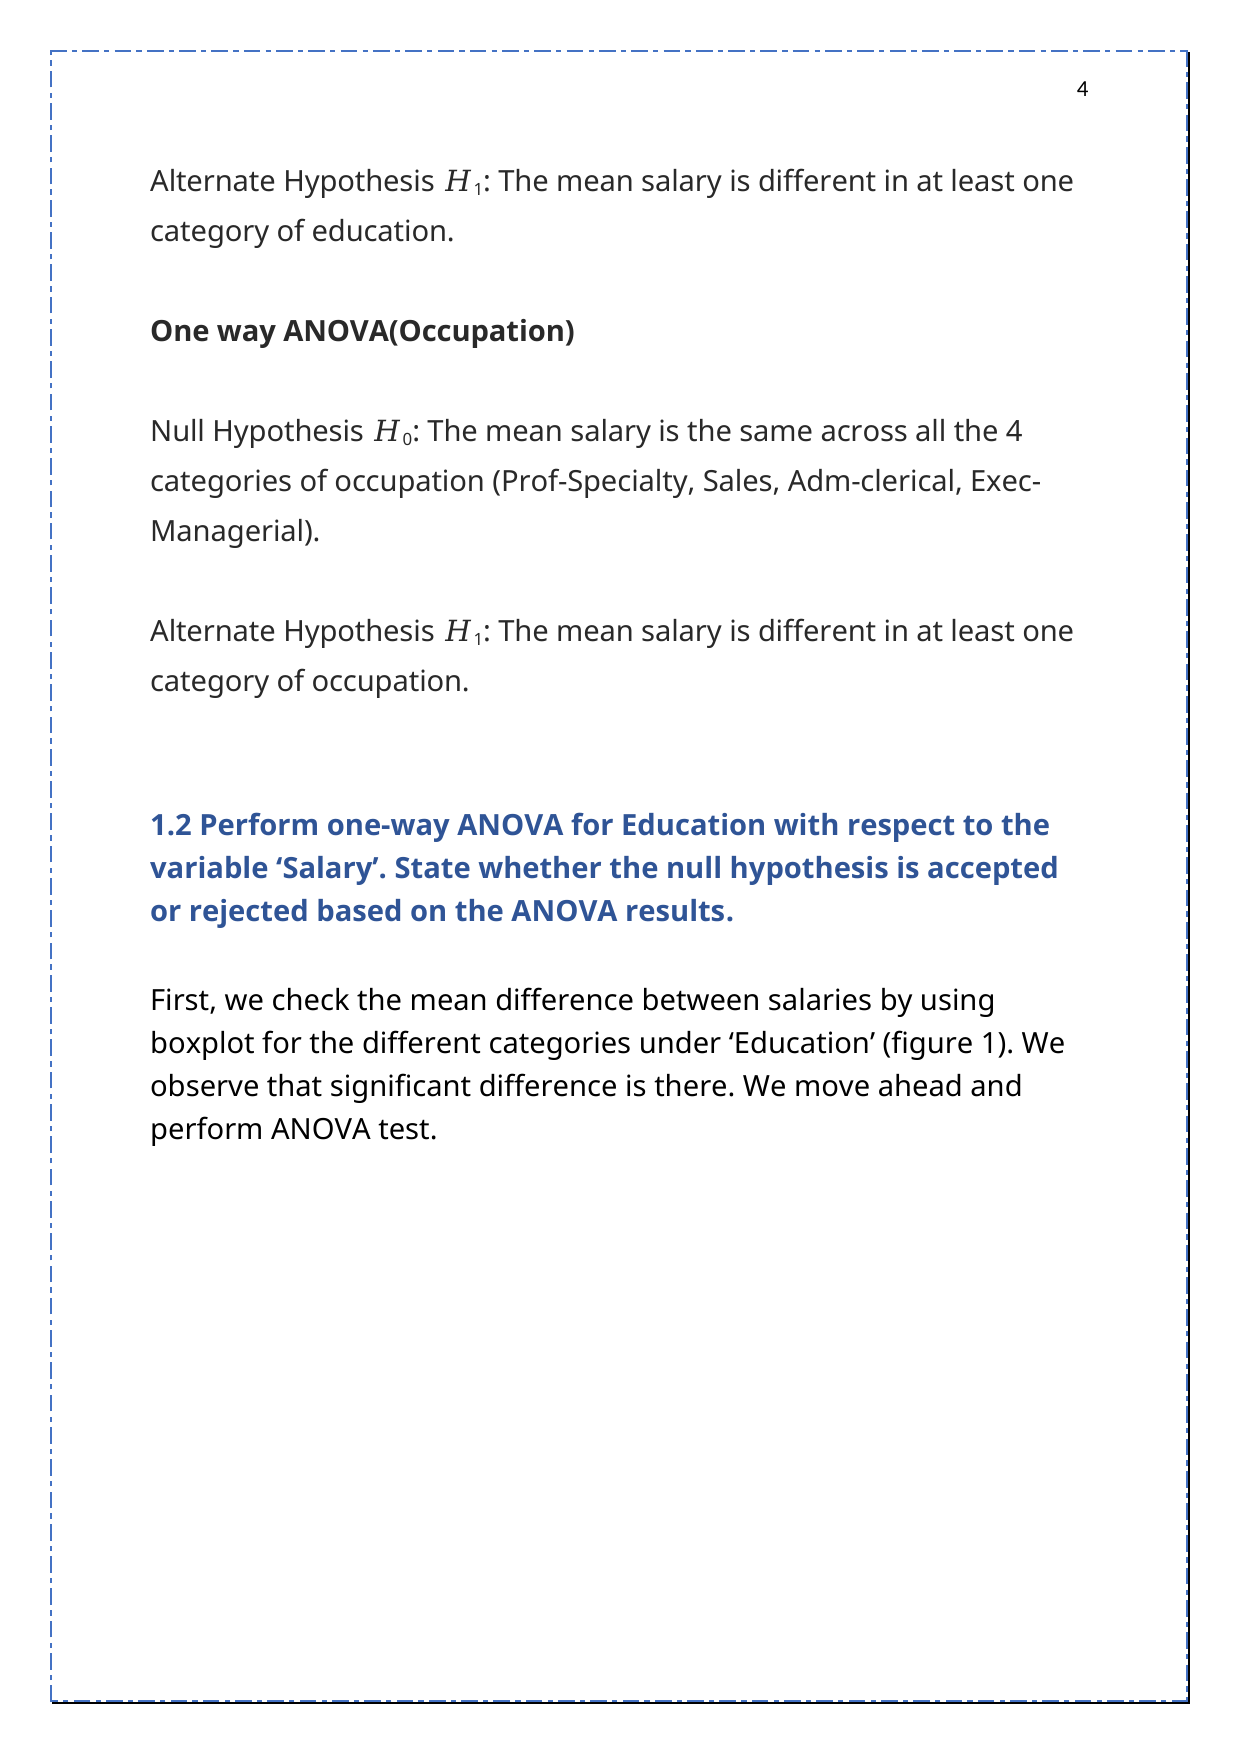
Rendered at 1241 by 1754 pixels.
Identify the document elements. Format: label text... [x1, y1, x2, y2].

text Alternate Hypothesis 𝐻1: The mean salary is different in at least one category of occupation. [150, 600, 1088, 700]
subtitle 1.2 Perform one-way ANOVA for Education with respect to the variable ‘Salary’. State whether the null hypothesis is accepted or rejected based on the ANOVA results. [150, 804, 1088, 929]
text One way ANOVA(Occupation) [150, 300, 1088, 350]
text Alternate Hypothesis 𝐻1: The mean salary is different in at least one category of education. [150, 150, 1088, 250]
text First, we check the mean difference between salaries by using boxplot for the different categories under ‘Education’ (figure 1). We observe that significant difference is there. We move ahead and perform ANOVA test. [150, 979, 1088, 1148]
text Null Hypothesis 𝐻0: The mean salary is the same across all the 4 categories of occupation (Prof-Specialty, Sales, Adm-clerical, Exec-Managerial). [150, 400, 1088, 550]
